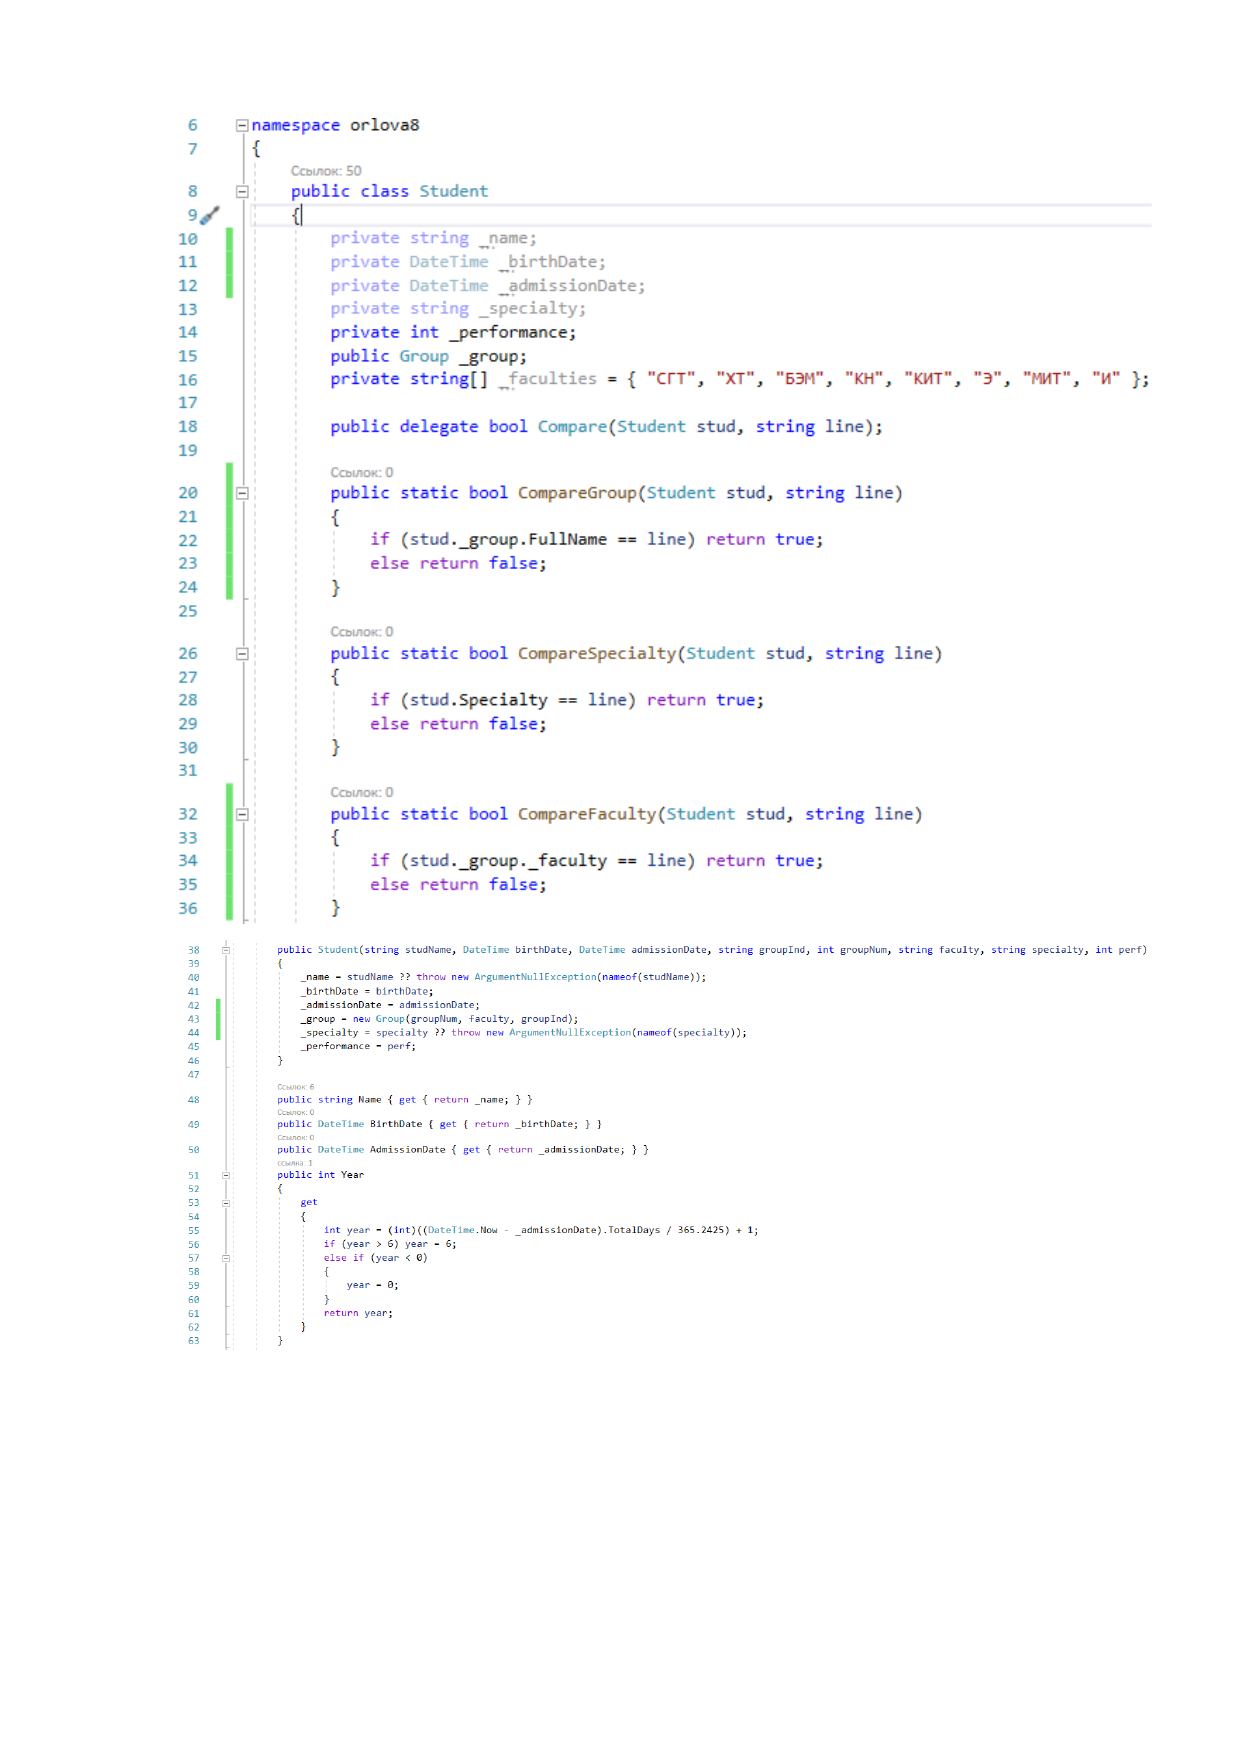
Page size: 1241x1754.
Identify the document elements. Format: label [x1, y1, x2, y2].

picture [177, 940, 1152, 1350]
picture [177, 118, 1152, 924]
